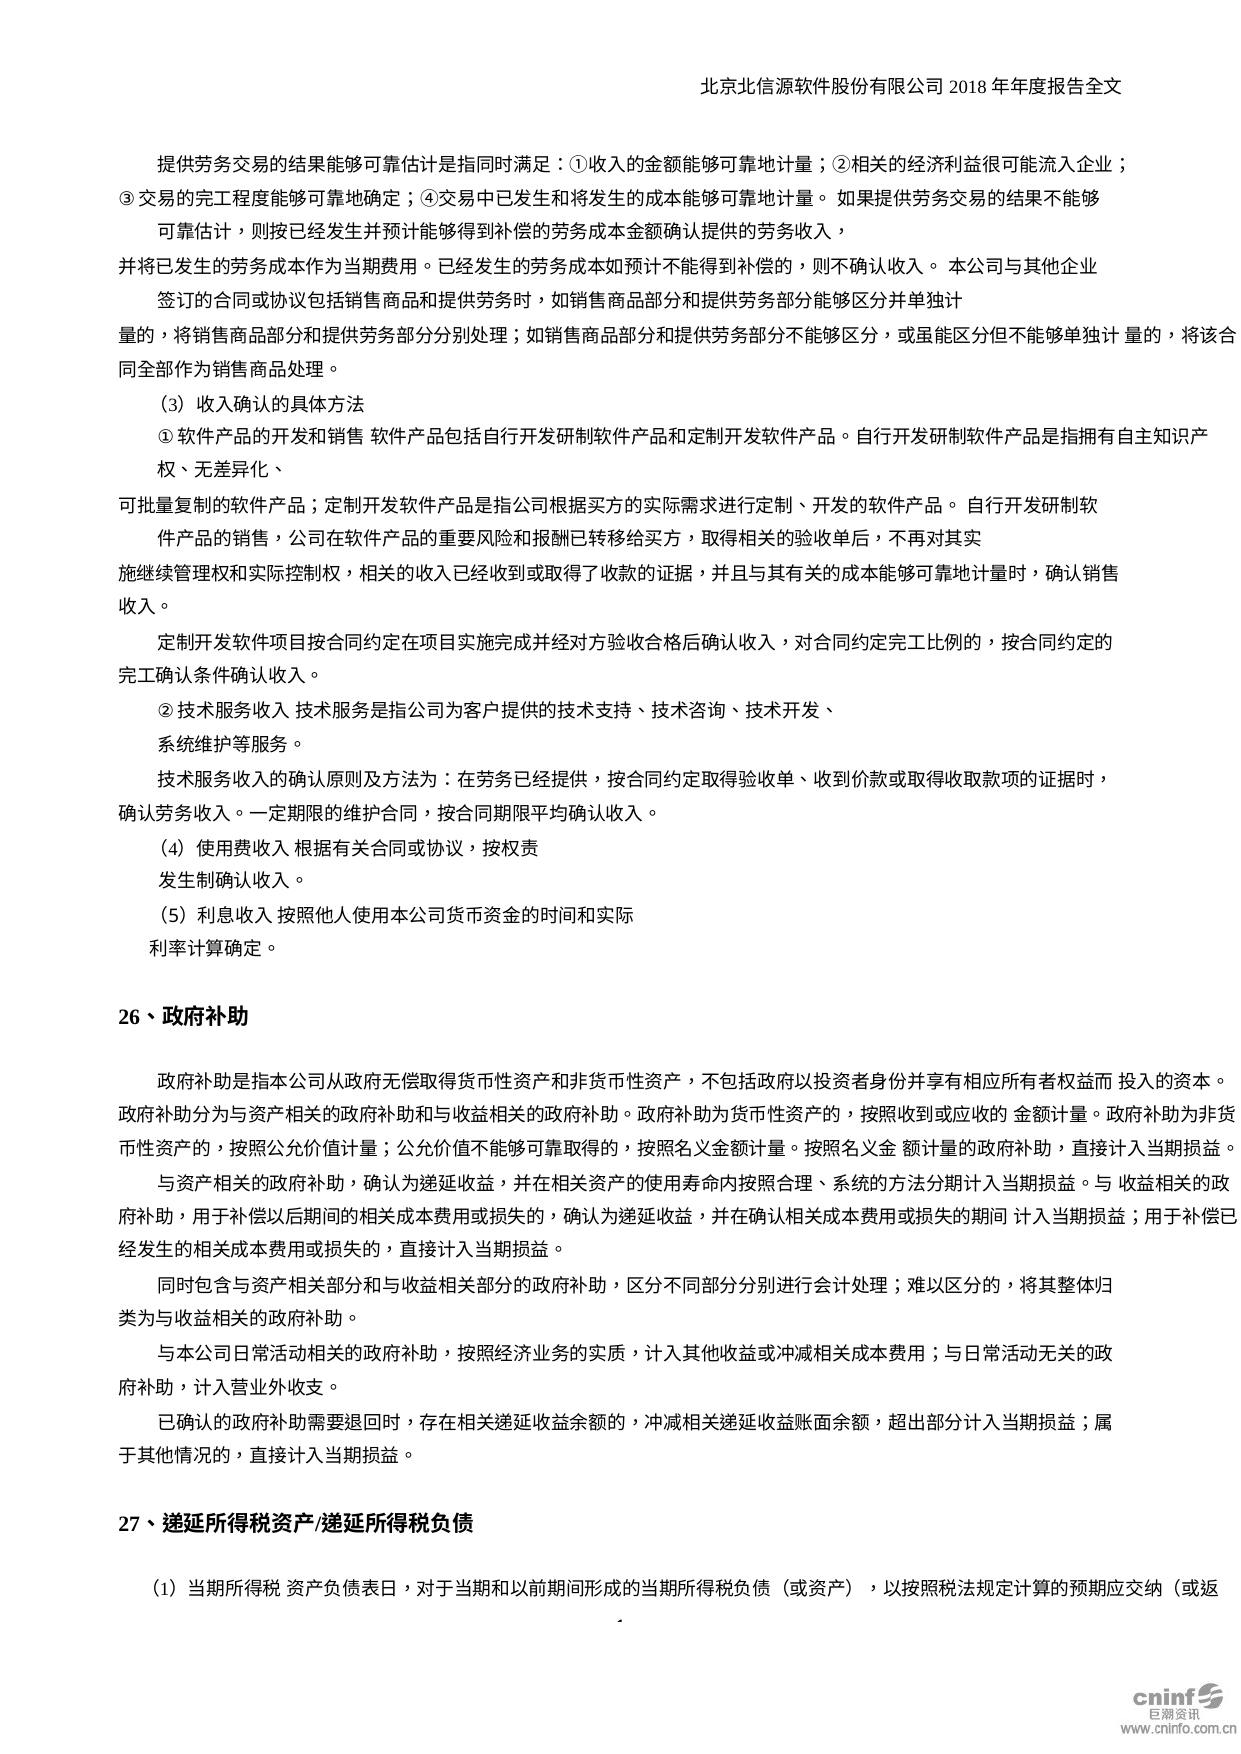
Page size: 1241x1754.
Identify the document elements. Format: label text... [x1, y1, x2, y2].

text ①软件产品的开发和销售 软件产品包括自行开发研制软件产品和定制开发软件产品。自行开发研制软件产品是指拥有自主知识产权、无差异化、 [157, 423, 1240, 482]
text 与本公司日常活动相关的政府补助，按照经济业务的实质，计入其他收益或冲减相关成本费用；与日常活动无关的政 府补助，计入营业外收支。 [118, 1341, 1116, 1399]
text 技术服务收入的确认原则及方法为：在劳务已经提供，按合同约定取得验收单、收到价款或取得收取款项的证据时， 确认劳务收入。一定期限的维护合同，按合同期限平均确认收入。 [118, 766, 1116, 825]
subtitle 26、政府补助 [118, 1001, 1240, 1031]
text 量的，将销售商品部分和提供劳务部分分别处理；如销售商品部分和提供劳务部分不能够区分，或虽能区分但不能够单独计 量的，将该合同全部作为销售商品处理。 [118, 322, 1240, 381]
text 已确认的政府补助需要退回时，存在相关递延收益余额的，冲减相关递延收益账面余额，超出部分计入当期损益；属 于其他情况的，直接计入当期损益。 [118, 1409, 1116, 1468]
text 与资产相关的政府补助，确认为递延收益，并在相关资产的使用寿命内按照合理、系统的方法分期计入当期损益。与 收益相关的政府补助，用于补偿以后期间的相关成本费用或损失的，确认为递延收益，并在确认相关成本费用或损失的期间 计入当期损益；用于补偿已经发生的相关成本费用或损失的，直接计入当期损益。 [118, 1170, 1240, 1262]
text 可批量复制的软件产品；定制开发软件产品是指公司根据买方的实际需求进行定制、开发的软件产品。 自行开发研制软件产品的销售，公司在软件产品的重要风险和报酬已转移给买方，取得相关的验收单后，不再对其实 [118, 492, 1116, 551]
subtitle 27、递延所得税资产/递延所得税负债 [118, 1508, 1240, 1538]
text ③交易的完工程度能够可靠地确定；④交易中已发生和将发生的成本能够可靠地计量。 如果提供劳务交易的结果不能够可靠估计，则按已经发生并预计能够得到补偿的劳务成本金额确认提供的劳务收入， [118, 185, 1116, 244]
text 政府补助是指本公司从政府无偿取得货币性资产和非货币性资产，不包括政府以投资者身份并享有相应所有者权益而 投入的资本。政府补助分为与资产相关的政府补助和与收益相关的政府补助。政府补助为货币性资产的，按照收到或应收的 金额计量。政府补助为非货币性资产的，按照公允价值计量；公允价值不能够可靠取得的，按照名义金额计量。按照名义金 额计量的政府补助，直接计入当期损益。 [118, 1068, 1240, 1160]
text 同时包含与资产相关部分和与收益相关部分的政府补助，区分不同部分分别进行会计处理；难以区分的，将其整体归 类为与收益相关的政府补助。 [118, 1272, 1116, 1331]
text （5）利息收入 按照他人使用本公司货币资金的时间和实际利率计算确定。 [149, 902, 639, 961]
text （4）使用费收入 根据有关合同或协议，按权责发生制确认收入。 [149, 835, 555, 892]
picture [1115, 1680, 1240, 1737]
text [141, 1575, 1240, 1601]
text 提供劳务交易的结果能够可靠估计是指同时满足：①收入的金额能够可靠地计量；②相关的经济利益很可能流入企业； [157, 152, 1240, 177]
text （3）收入确认的具体方法 [149, 391, 1240, 417]
text 并将已发生的劳务成本作为当期费用。已经发生的劳务成本如预计不能得到补偿的，则不确认收入。 本公司与其他企业签订的合同或协议包括销售商品和提供劳务时，如销售商品部分和提供劳务部分能够区分并单独计 [118, 254, 1116, 313]
text 施继续管理权和实际控制权，相关的收入已经收到或取得了收款的证据，并且与其有关的成本能够可靠地计量时，确认销售 收入。 [118, 561, 1124, 619]
text ②技术服务收入 技术服务是指公司为客户提供的技术支持、技术咨询、技术开发、系统维护等服务。 [157, 698, 853, 757]
text 定制开发软件项目按合同约定在项目实施完成并经对方验收合格后确认收入，对合同约定完工比例的，按合同约定的 完工确认条件确认收入。 [118, 629, 1116, 688]
